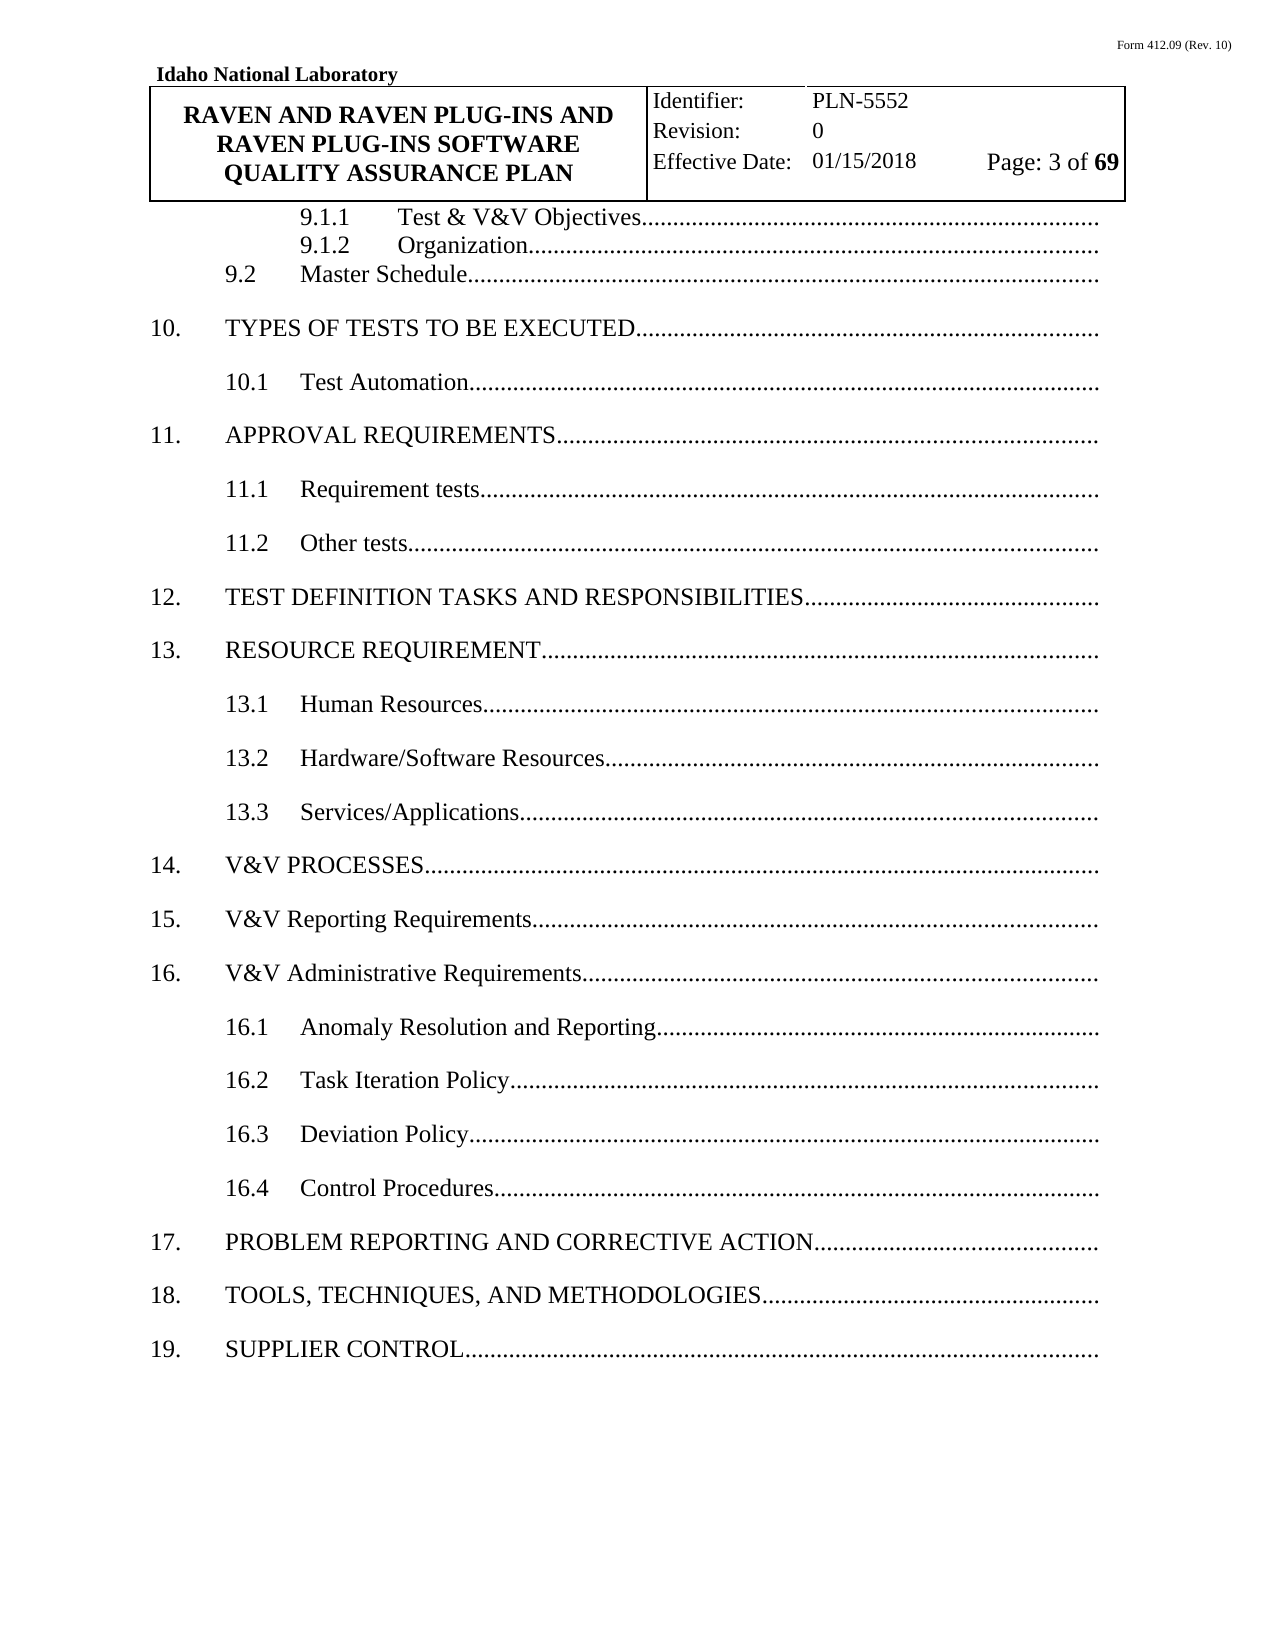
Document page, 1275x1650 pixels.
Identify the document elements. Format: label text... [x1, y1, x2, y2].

text 13.2 Hardware/Software Resources 45 [225, 743, 1050, 772]
text 16.1 Anomaly Resolution and Reporting 48 [225, 1012, 1050, 1040]
text 9.1.2 Organization 39 [300, 230, 1050, 259]
text 13.1 Human Resources 44 [225, 689, 1050, 718]
text 14. V&V PROCESSES 45 [150, 850, 1050, 879]
text 11.1 Requirement tests 43 [225, 474, 1050, 503]
text 17. PROBLEM REPORTING AND CORRECTIVE ACTION 50 [150, 1227, 1050, 1255]
text 16.2 Task Iteration Policy 49 [225, 1065, 1050, 1094]
text 15. V&V Reporting Requirements 47 [150, 904, 1050, 933]
text 16.4 Control Procedures 50 [225, 1173, 1050, 1202]
text 9.1.1 Test & V&V Objectives 38 [648, 87, 805, 200]
text 9.1.1 Test & V&V Objectives 38 [300, 54, 1050, 86]
text 11.2 Other tests 43 [225, 528, 1050, 557]
text 12. TEST DEFINITION TASKS AND RESPONSIBILITIES 44 [150, 582, 1050, 610]
text 9.1.1 Test & V&V Objectives 38 [300, 202, 1050, 230]
text 9.1.1 Test & V&V Objectives 38 [807, 87, 1050, 200]
text 10.1 Test Automation 42 [225, 367, 1050, 395]
text 9.1.1 Test & V&V Objectives 38 [300, 87, 646, 200]
text 19. SUPPLIER CONTROL 52 [150, 1334, 1050, 1363]
text 16. V&V Administrative Requirements 48 [150, 958, 1050, 987]
text 9.2 Master Schedule 40 [225, 259, 1050, 288]
text 18. TOOLS, TECHNIQUES, AND METHODOLOGIES 51 [150, 1280, 1050, 1309]
text 13.3 Services/Applications 45 [225, 797, 1050, 825]
text 13. RESOURCE REQUIREMENT 44 [150, 635, 1050, 664]
text 11. APPROVAL REQUIREMENTS 43 [150, 420, 1050, 449]
text 10. TYPES OF TESTS TO BE EXECUTED 41 [150, 313, 1050, 342]
text 16.3 Deviation Policy 50 [225, 1119, 1050, 1148]
